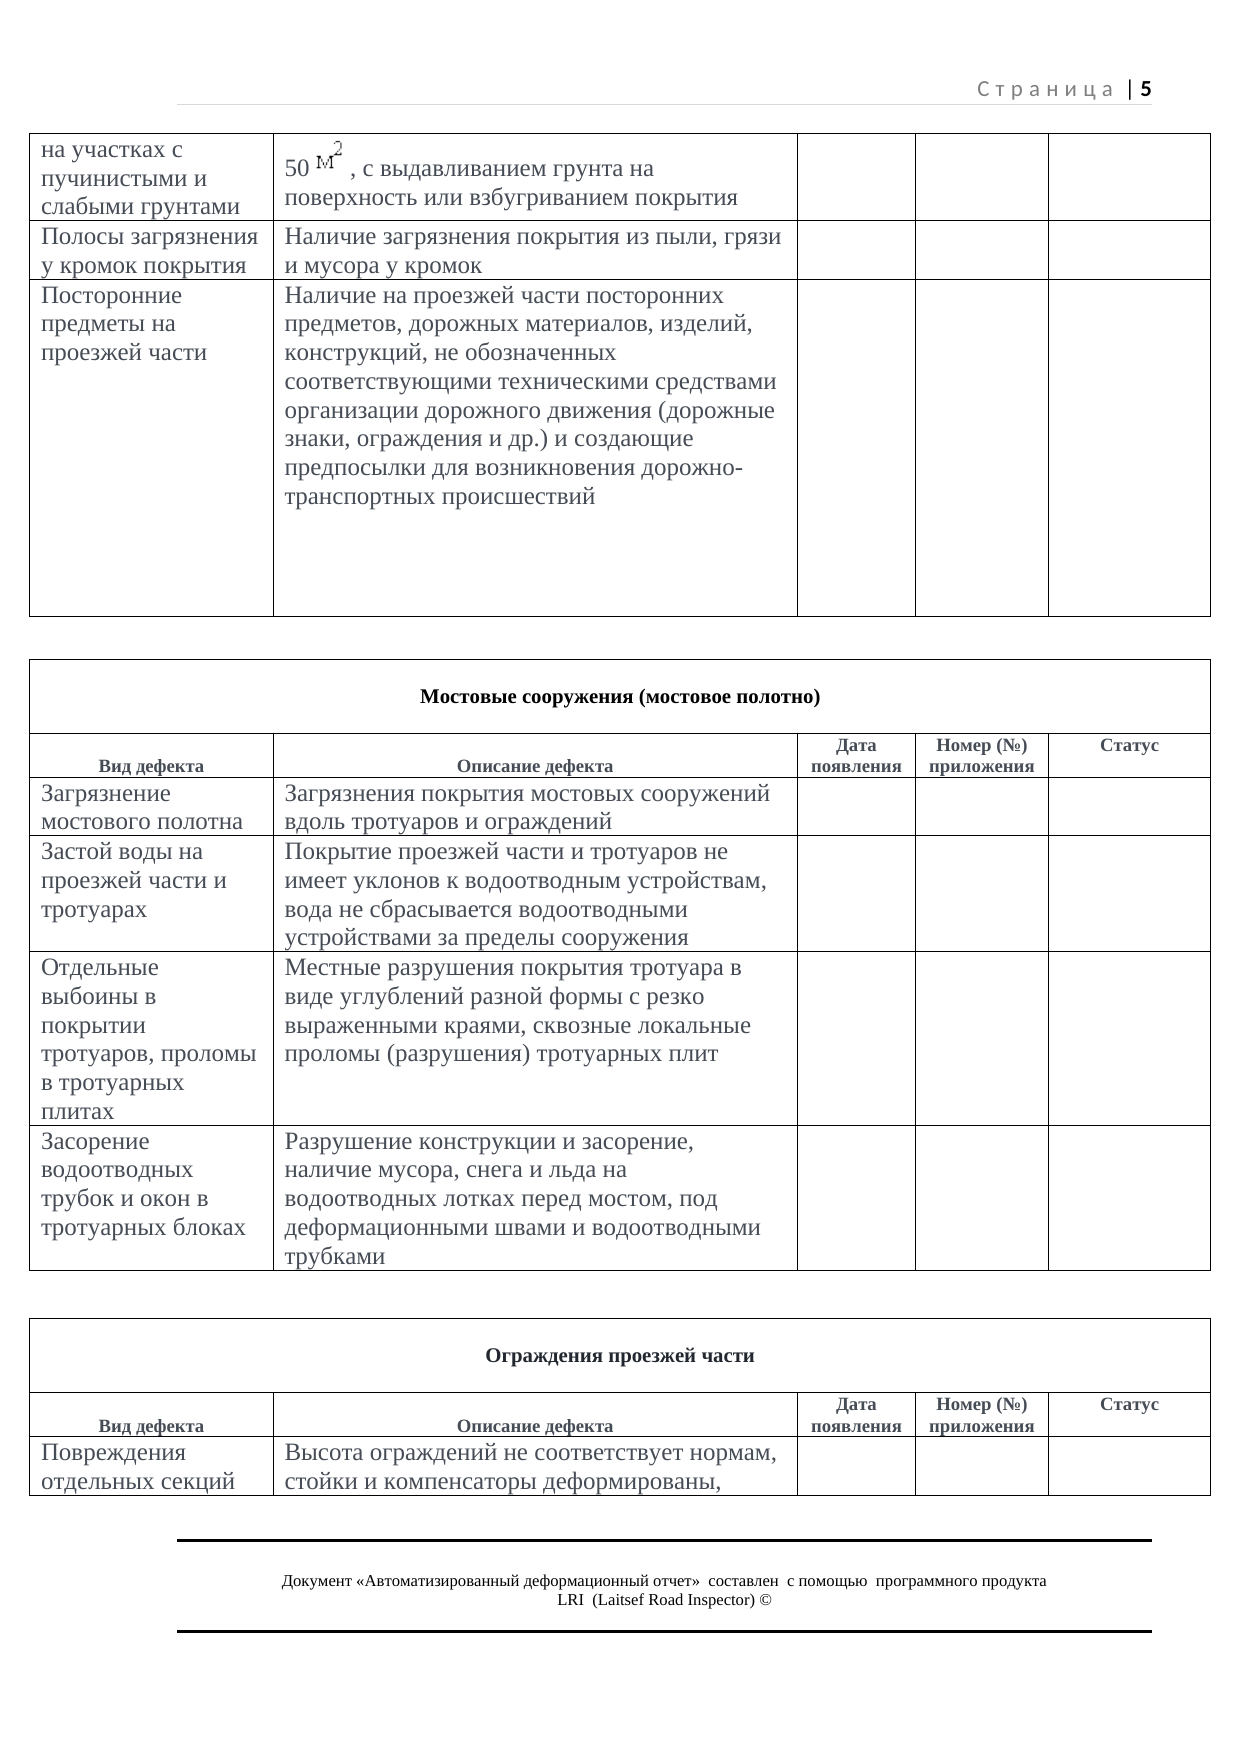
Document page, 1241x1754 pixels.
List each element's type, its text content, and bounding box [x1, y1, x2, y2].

table_cell [916, 134, 1048, 220]
table_cell [916, 952, 1048, 1125]
table_cell [1049, 134, 1210, 220]
table_cell [916, 1126, 1048, 1269]
table_cell [798, 134, 915, 220]
table_cell Вид дефекта [30, 1393, 273, 1436]
table_cell [798, 1126, 915, 1269]
table_cell Местные разрушения покрытия тротуара в виде углублений разной формы с резко выраженными краями, сквозные локальные проломы (разрушения) тротуарных плит [274, 952, 797, 1125]
table_cell Отдельные выбоины в покрытии тротуаров, проломы в тротуарных плитах [30, 952, 273, 1125]
table_cell [916, 836, 1048, 951]
table_cell Статус [1049, 1393, 1210, 1436]
table_cell [916, 221, 1048, 279]
table_cell [798, 221, 915, 279]
table_cell Наличие на проезжей части посторонних предметов, дорожных материалов, изделий, конструкций, не обозначенных соответствующими техническими средствами организации дорожного движения (дорожные знаки, ограждения и др.) и создающие предпосылки для возникновения дорожно-транспортных происшествий [274, 280, 797, 616]
picture [315, 133, 350, 177]
table_cell [798, 1437, 915, 1495]
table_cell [30, 134, 273, 220]
table_cell Покрытие проезжей части и тротуаров не имеет уклонов к водоотводным устройствам, вода не сбрасывается водоотводными устройствами за пределы сооружения [274, 836, 797, 951]
table_cell Дата появления [798, 734, 915, 777]
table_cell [274, 134, 797, 220]
table_cell Наличие загрязнения покрытия из пыли, грязи и мусора у кромок [274, 221, 797, 279]
table_header Мостовые сооружения (мостовое полотно) [30, 660, 1210, 732]
table_cell [1049, 1437, 1210, 1495]
table_cell [798, 952, 915, 1125]
table_cell [1049, 221, 1210, 279]
table_cell Засорение водоотводных трубок и окон в тротуарных блоках [30, 1126, 273, 1269]
table_cell Вид дефекта [30, 734, 273, 777]
table_cell Статус [1049, 734, 1210, 777]
table_cell Посторонние предметы на проезжей части [30, 280, 273, 616]
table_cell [274, 1437, 797, 1495]
table_cell Полосы загрязнения у кромок покрытия [30, 221, 273, 279]
table_cell [916, 1437, 1048, 1495]
table_cell Описание дефекта [274, 1393, 797, 1436]
table_cell Разрушение конструкции и засорение, наличие мусора, снега и льда на водоотводных лотках перед мостом, под деформационными швами и водоотводными трубками [274, 1126, 797, 1269]
table_cell [1049, 836, 1210, 951]
table_cell [916, 280, 1048, 616]
table_cell [798, 836, 915, 951]
table_cell Номер (№) приложения [916, 1393, 1048, 1436]
table_cell [916, 778, 1048, 835]
table_cell [1049, 778, 1210, 835]
table_cell Загрязнение мостового полотна [30, 778, 273, 835]
table_cell Описание дефекта [274, 734, 797, 777]
table_cell [1049, 952, 1210, 1125]
table_cell [1049, 1126, 1210, 1269]
table_cell [798, 778, 915, 835]
table_cell Загрязнения покрытия мостовых сооружений вдоль тротуаров и ограждений [274, 778, 797, 835]
table_cell [1049, 280, 1210, 616]
table_cell Дата появления [798, 1393, 915, 1436]
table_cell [30, 1437, 273, 1495]
table_cell [798, 280, 915, 616]
table_header Ограждения проезжей части [30, 1319, 1210, 1392]
table_cell Номер (№) приложения [916, 734, 1048, 777]
table_cell Застой воды на проезжей части и тротуарах [30, 836, 273, 951]
